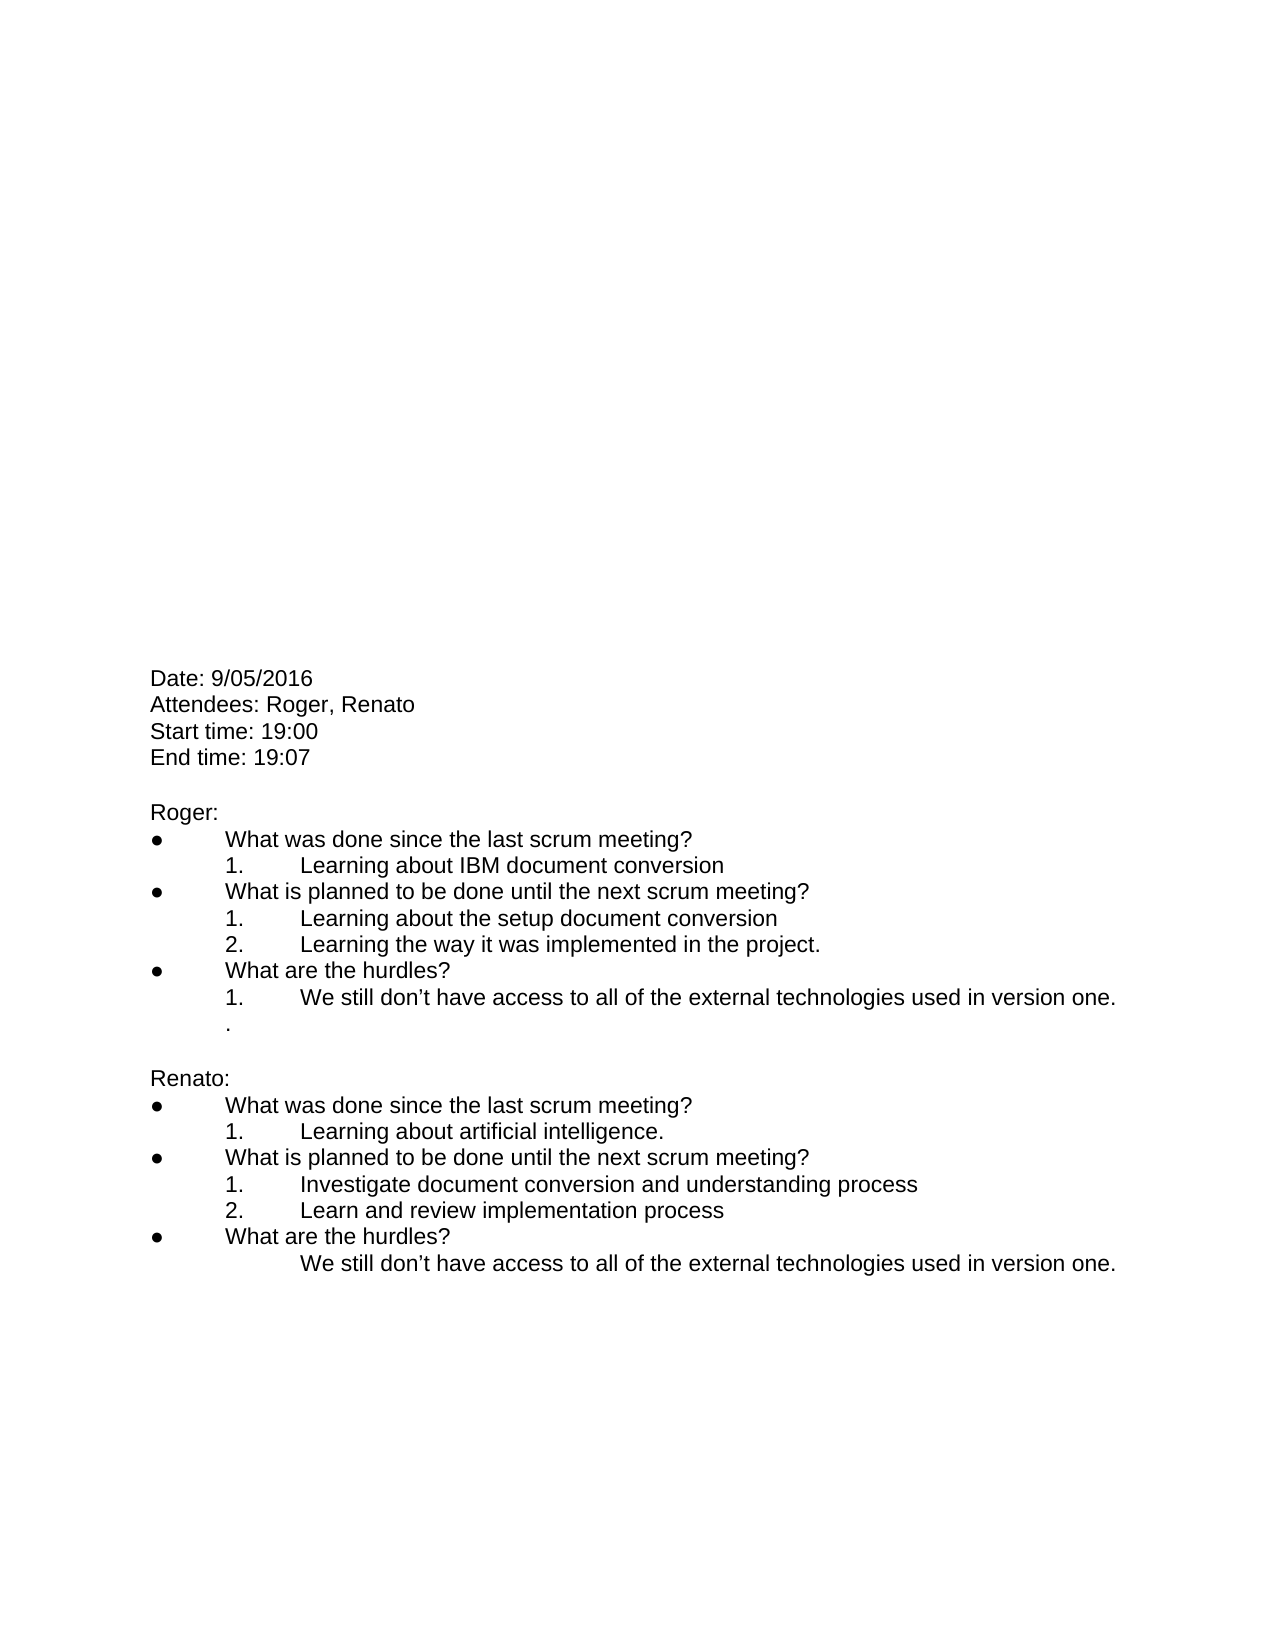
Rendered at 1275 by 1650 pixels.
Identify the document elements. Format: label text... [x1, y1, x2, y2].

text ● What was done since the last scrum meeting? [150, 826, 1125, 852]
text 1. Learning about IBM document conversion [150, 852, 1125, 878]
text 2. Learning the way it was implemented in the project. [150, 931, 1125, 957]
text Start time: 19:00 [150, 718, 1125, 744]
text ● What are the hurdles? [150, 957, 1125, 984]
text Date: 9/05/2016 [150, 665, 1125, 691]
text ● What was done since the last scrum meeting? [150, 1092, 1125, 1118]
text End time: 19:07 [150, 744, 1125, 771]
text ● What is planned to be done until the next scrum meeting? [150, 878, 1125, 905]
text ● What is planned to be done until the next scrum meeting? [150, 1144, 1125, 1171]
text Roger: [150, 799, 1125, 826]
text 1. Investigate document conversion and understanding process [150, 1171, 1125, 1197]
text 1. Learning about artificial intelligence. [150, 1118, 1125, 1144]
text We still don’t have access to all of the external technologies used in version one. [150, 1250, 1125, 1276]
text ● What are the hurdles? [150, 1223, 1125, 1250]
text 1. We still don’t have access to all of the external technologies used in version one. [150, 984, 1125, 1010]
text 1. Learning about the setup document conversion [150, 905, 1125, 931]
text Attendees: Roger, Renato [150, 691, 1125, 718]
text . [150, 1010, 1125, 1036]
text 2. Learn and review implementation process [150, 1197, 1125, 1223]
text Renato: [150, 1065, 1125, 1092]
